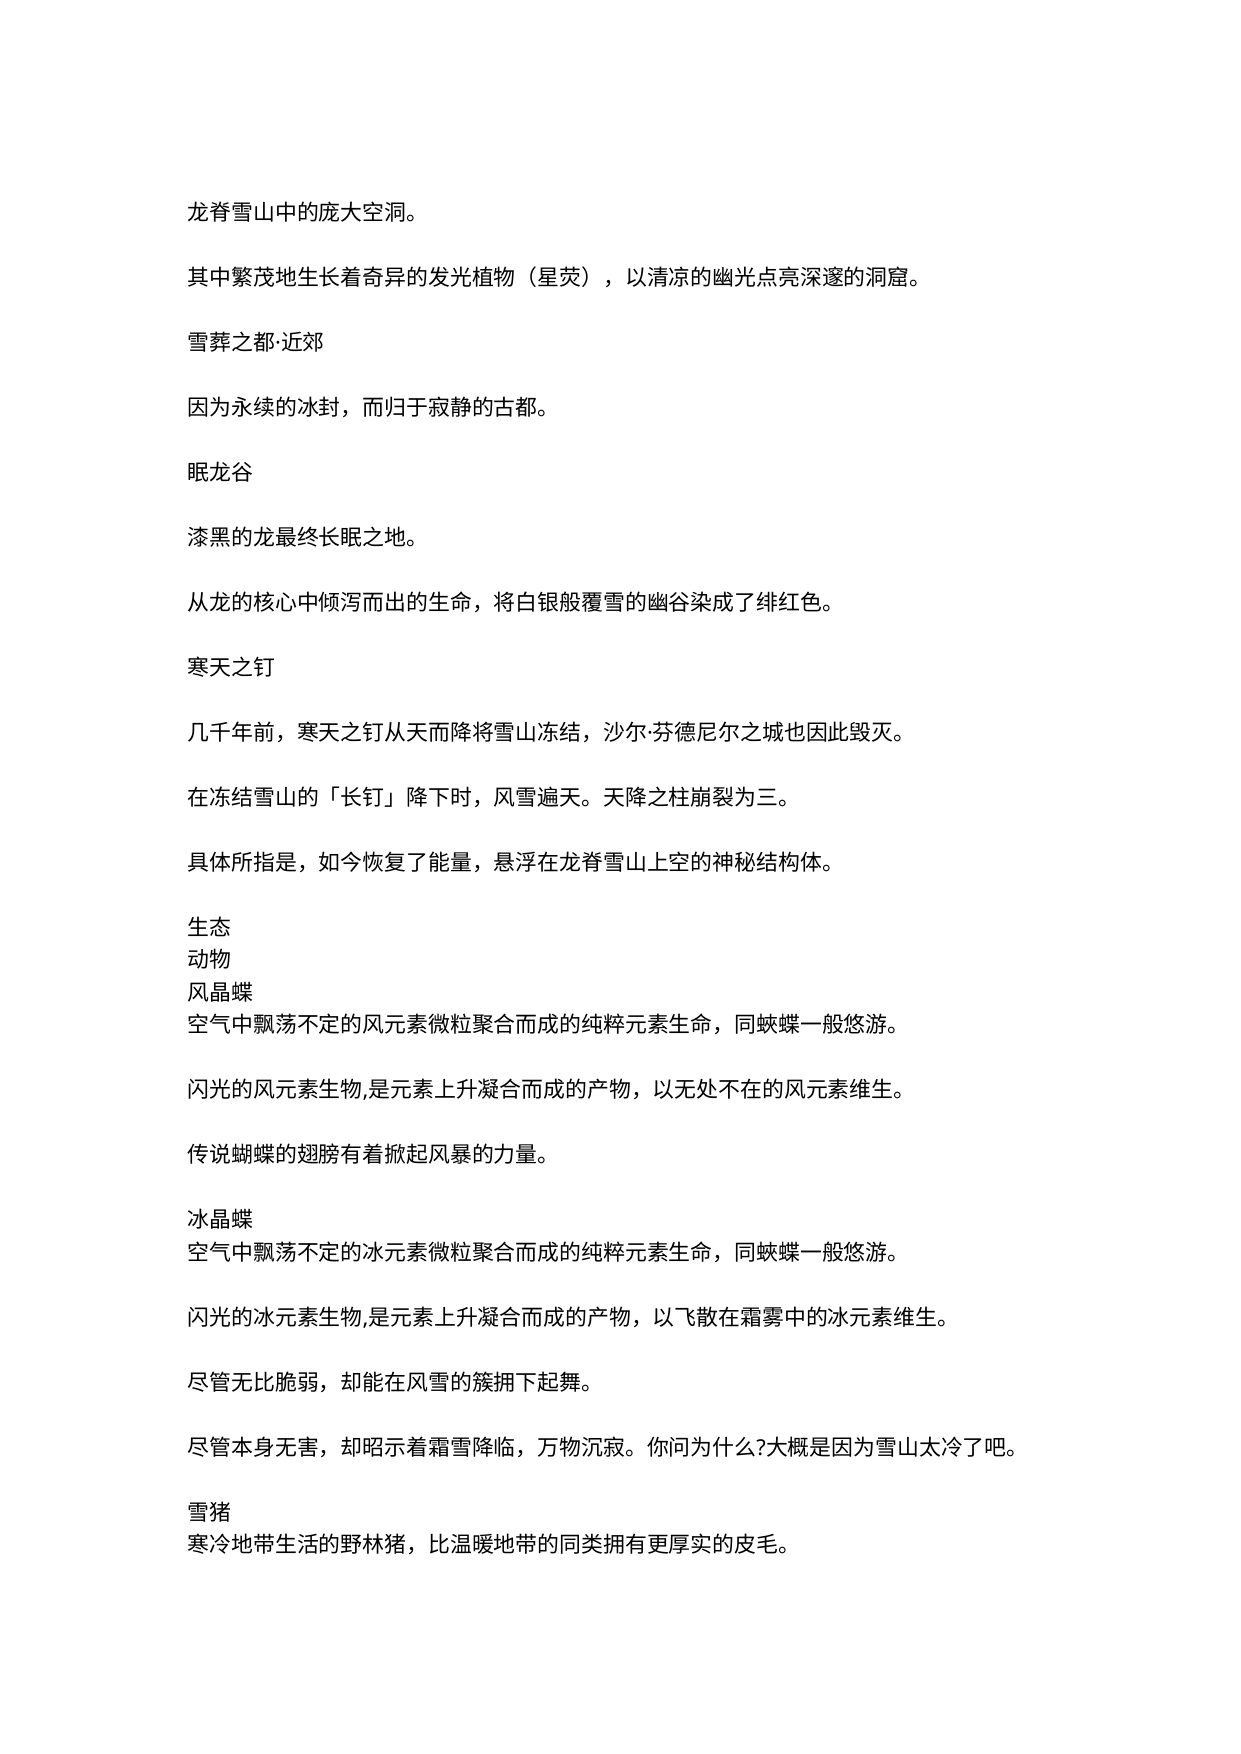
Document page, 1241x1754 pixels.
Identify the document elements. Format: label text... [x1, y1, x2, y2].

text 在冻结雪山的「长钉」降下时，风雪遍天。天降之柱崩裂为三。 [187, 779, 1053, 812]
text 从龙的核心中倾泻而出的生命，将白银般覆雪的幽谷染成了绯红色。 [187, 584, 1053, 617]
text 空气中飘荡不定的冰元素微粒聚合而成的纯粹元素生命，同蛺蝶一般悠游。 [187, 1234, 1053, 1267]
text 闪光的冰元素生物,是元素上升凝合而成的产物，以飞散在霜雾中的冰元素维生。 [187, 1299, 1053, 1332]
text 传说蝴蝶的翅膀有着掀起风暴的力量。 [187, 1137, 1053, 1169]
text 寒冷地带生活的野林猪，比温暖地带的同类拥有更厚实的皮毛。 [187, 1527, 1053, 1559]
text 眠龙谷 [187, 454, 1053, 487]
text 寒天之钉 [187, 649, 1053, 682]
text 龙脊雪山中的庞大空洞。 [187, 194, 1053, 227]
text 尽管本身无害，却昭示着霜雪降临，万物沉寂。你问为什么?大概是因为雪山太冷了吧。 [187, 1429, 1053, 1462]
text 风晶蝶 [187, 974, 1053, 1007]
text 几千年前，寒天之钉从天而降将雪山冻结，沙尔·芬德尼尔之城也因此毁灭。 [187, 714, 1053, 747]
text 具体所指是，如今恢复了能量，悬浮在龙脊雪山上空的神秘结构体。 [187, 844, 1053, 877]
text 动物 [187, 942, 1053, 974]
text 闪光的风元素生物,是元素上升凝合而成的产物，以无处不在的风元素维生。 [187, 1072, 1053, 1104]
text 冰晶蝶 [187, 1202, 1053, 1234]
text 生态 [187, 909, 1053, 942]
text 因为永续的冰封，而归于寂静的古都。 [187, 389, 1053, 422]
text 尽管无比脆弱，却能在风雪的簇拥下起舞。 [187, 1364, 1053, 1397]
text 雪猪 [187, 1494, 1053, 1527]
text 雪葬之都·近郊 [187, 324, 1053, 357]
text 空气中飘荡不定的风元素微粒聚合而成的纯粹元素生命，同蛺蝶一般悠游。 [187, 1007, 1053, 1039]
text 其中繁茂地生长着奇异的发光植物（星荧），以清凉的幽光点亮深邃的洞窟。 [187, 259, 1053, 292]
text 漆黑的龙最终长眠之地。 [187, 519, 1053, 552]
